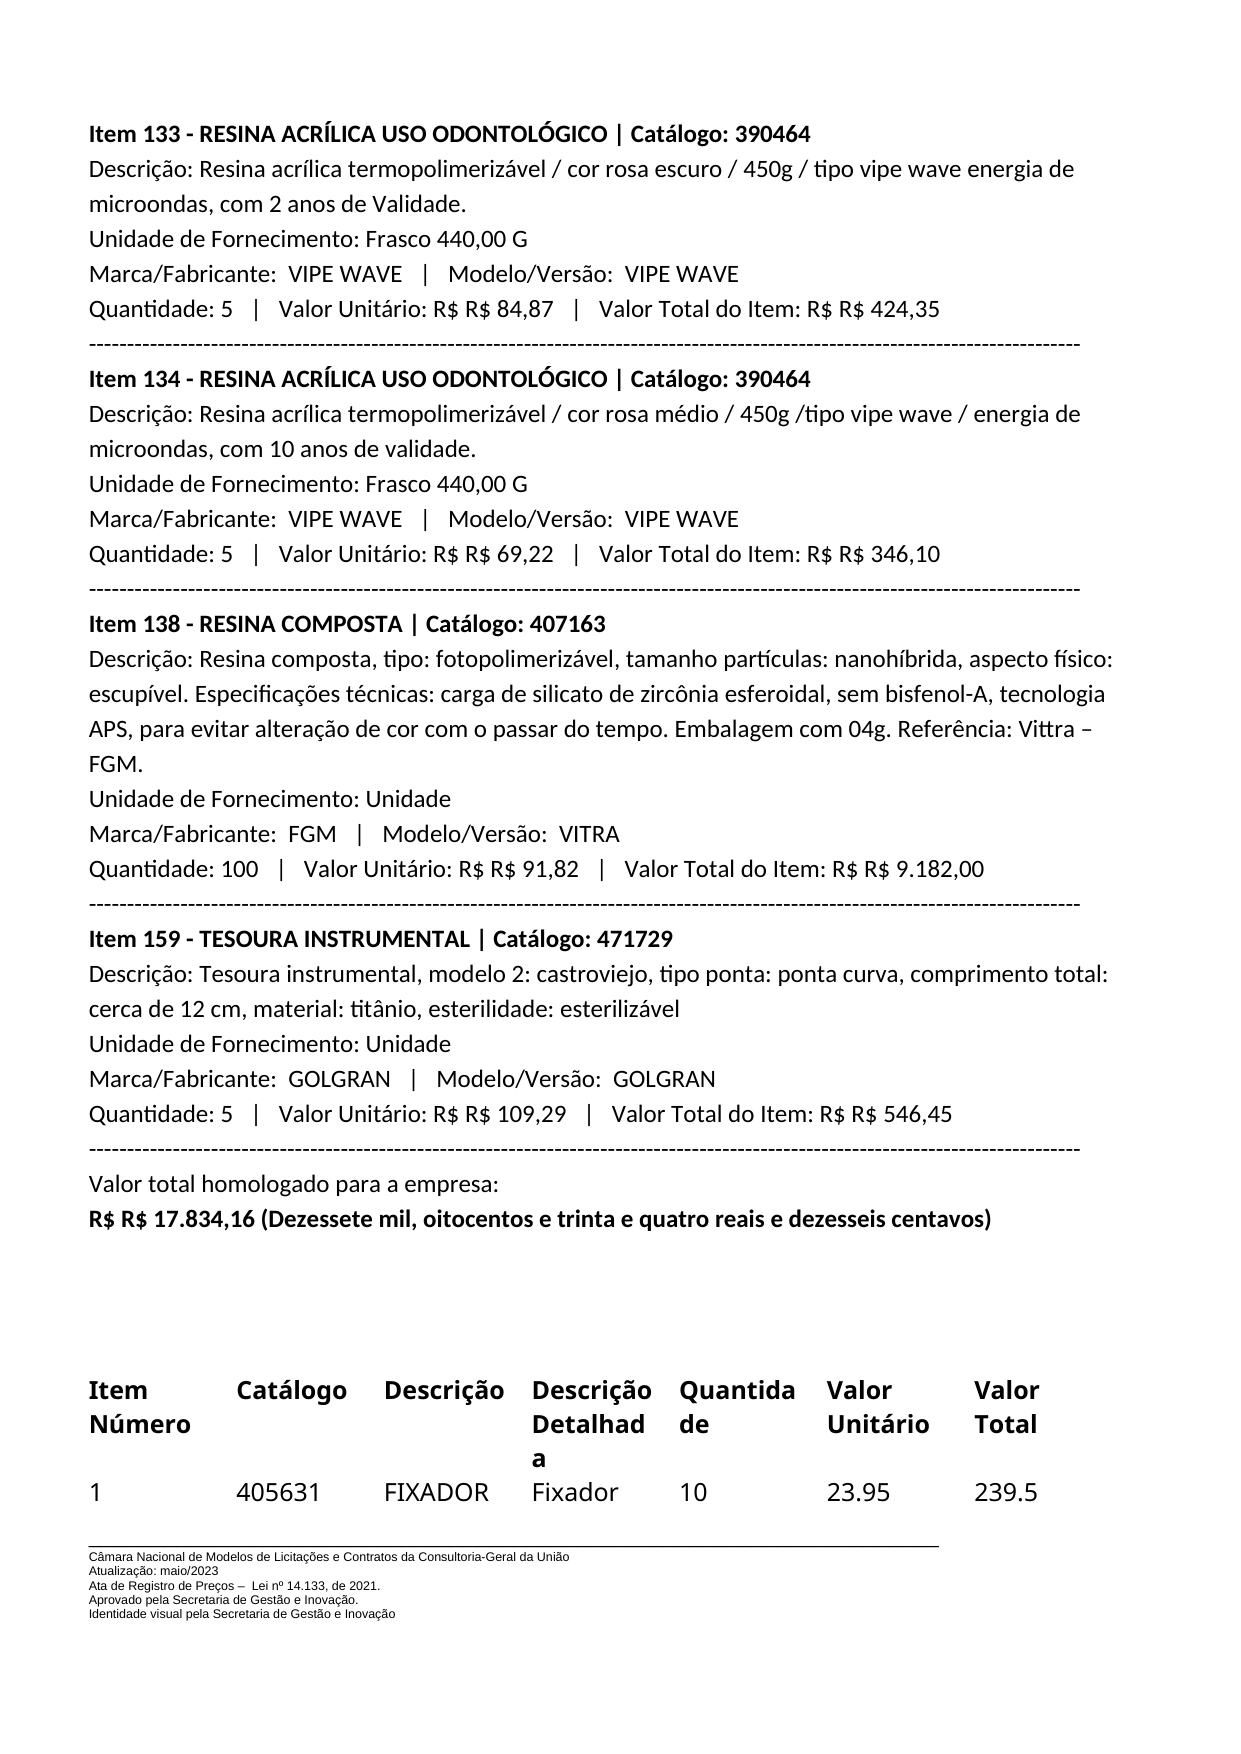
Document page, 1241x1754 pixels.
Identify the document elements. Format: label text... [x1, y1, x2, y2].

table_header Valor Total [963, 1373, 1111, 1475]
table_cell FIXADOR RADIOLÓGICO [373, 1475, 520, 1509]
table_cell 405631 [225, 1475, 372, 1509]
table_header Valor Unitário [815, 1373, 963, 1475]
table_header Quantidade [668, 1373, 815, 1475]
table_cell 239.5 [963, 1475, 1111, 1509]
table_cell 1 [77, 1475, 225, 1509]
table_header Descrição Detalhada [520, 1373, 668, 1475]
table_header Item Número [77, 1373, 225, 1475]
table_header Descrição [373, 1373, 520, 1475]
table_cell 10 [668, 1475, 815, 1509]
table_cell 23.95 [815, 1475, 963, 1509]
table_header Catálogo [225, 1373, 372, 1475]
